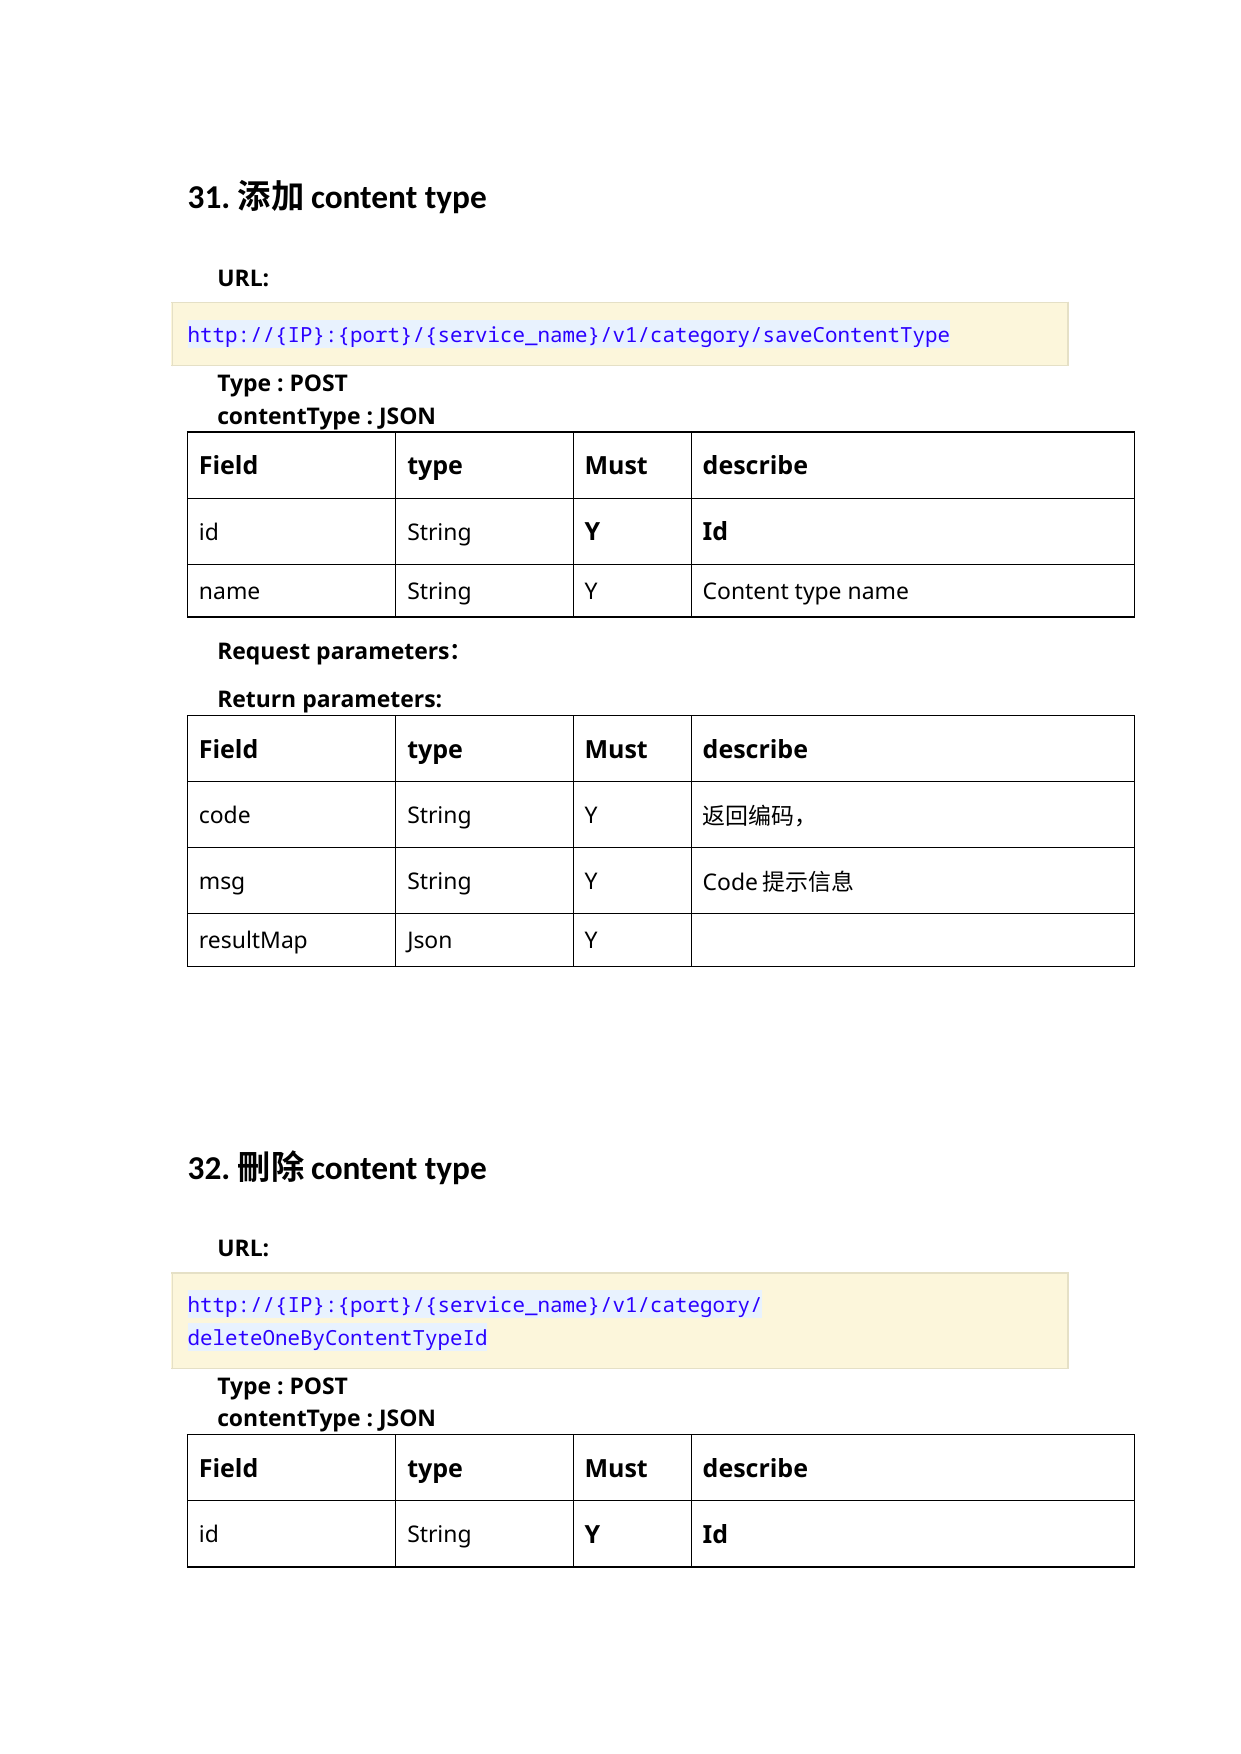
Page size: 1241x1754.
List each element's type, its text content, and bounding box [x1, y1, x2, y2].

text Type : POST [217, 366, 1053, 399]
text contentType : JSON [217, 399, 1053, 431]
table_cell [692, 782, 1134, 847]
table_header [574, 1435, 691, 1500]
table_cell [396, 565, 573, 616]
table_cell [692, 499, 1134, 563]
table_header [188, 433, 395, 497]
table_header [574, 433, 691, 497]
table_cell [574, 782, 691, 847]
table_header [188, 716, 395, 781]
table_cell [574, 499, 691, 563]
text Request parameters： [217, 618, 1053, 682]
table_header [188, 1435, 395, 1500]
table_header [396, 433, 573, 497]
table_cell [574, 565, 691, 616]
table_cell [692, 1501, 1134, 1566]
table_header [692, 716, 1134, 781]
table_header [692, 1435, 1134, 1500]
subtitle 刪除content type [187, 1132, 1053, 1197]
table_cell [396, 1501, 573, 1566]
text contentType : JSON [217, 1402, 1053, 1434]
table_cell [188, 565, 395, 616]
text http://{IP}:{port}/{service_name}/v1/category/saveContentType [173, 303, 1067, 365]
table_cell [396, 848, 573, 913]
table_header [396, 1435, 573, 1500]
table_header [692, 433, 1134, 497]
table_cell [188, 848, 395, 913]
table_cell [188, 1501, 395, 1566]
text URL: [217, 261, 1053, 294]
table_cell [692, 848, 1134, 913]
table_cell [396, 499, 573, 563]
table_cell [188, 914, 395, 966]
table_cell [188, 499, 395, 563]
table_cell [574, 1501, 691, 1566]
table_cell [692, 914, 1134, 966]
subtitle 添加content type [187, 162, 1053, 227]
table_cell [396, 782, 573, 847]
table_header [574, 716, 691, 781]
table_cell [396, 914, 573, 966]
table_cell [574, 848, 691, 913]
text URL: [217, 1232, 1053, 1264]
text Type : POST [217, 1369, 1053, 1402]
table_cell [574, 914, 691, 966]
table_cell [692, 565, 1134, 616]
text http://{IP}:{port}/{service_name}/v1/category/deleteOneByContentTypeId [173, 1274, 1067, 1368]
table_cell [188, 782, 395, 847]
text Return parameters: [217, 682, 1053, 715]
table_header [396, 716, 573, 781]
